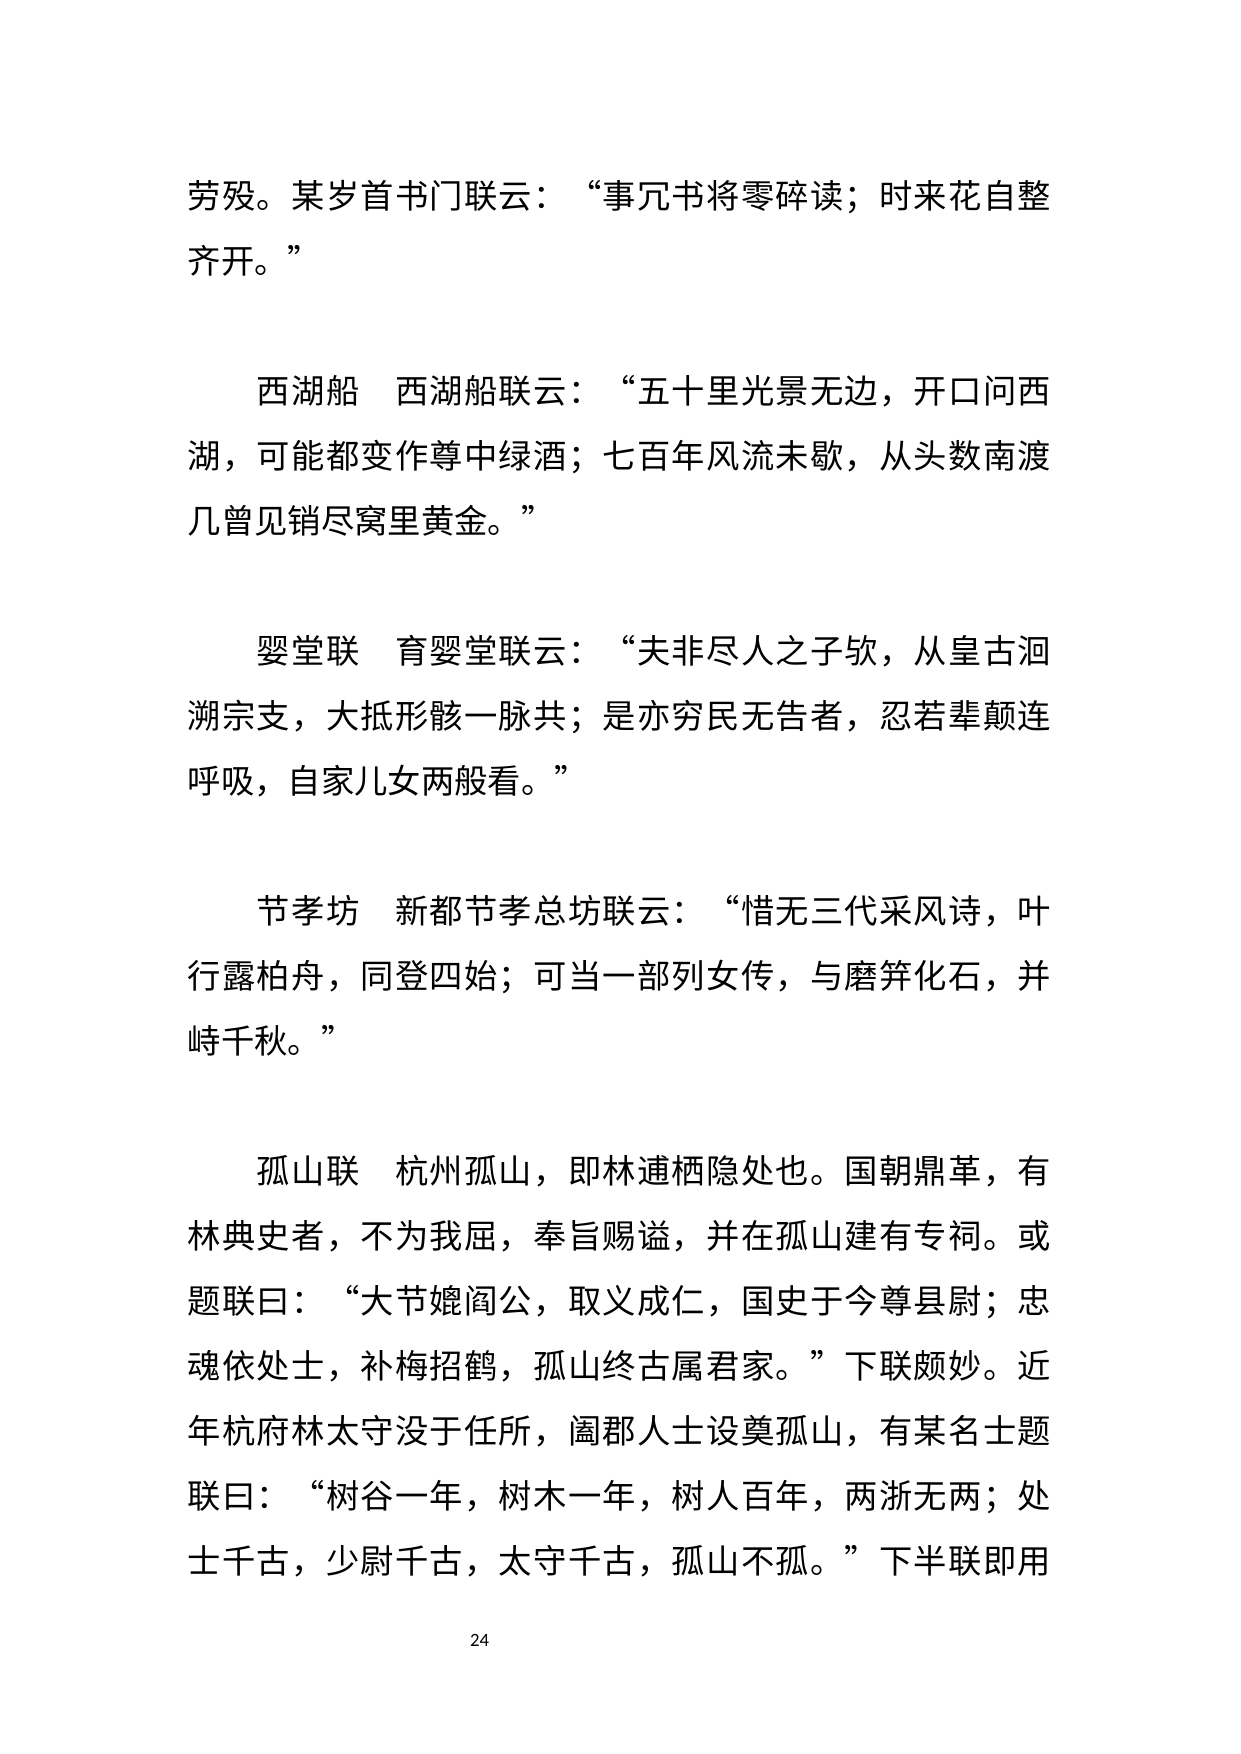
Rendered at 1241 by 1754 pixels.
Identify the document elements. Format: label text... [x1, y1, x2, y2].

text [187, 1137, 1053, 1592]
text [187, 162, 1053, 292]
text 节孝坊 新都节孝总坊联云：“惜无三代采风诗，叶行露柏舟，同登四始；可当一部列女传，与磨笄化石，并峙千秋。” [187, 877, 1053, 1072]
text 婴堂联 育婴堂联云：“夫非尽人之子欤，从皇古洄溯宗支，大抵形骸一脉共；是亦穷民无告者，忍若辈颠连呼吸，自家儿女两般看。” [187, 617, 1053, 812]
text 西湖船 西湖船联云：“五十里光景无边，开口问西湖，可能都变作尊中绿酒；七百年风流未歇，从头数南渡，几曾见销尽窝里黄金。” [187, 357, 1053, 552]
